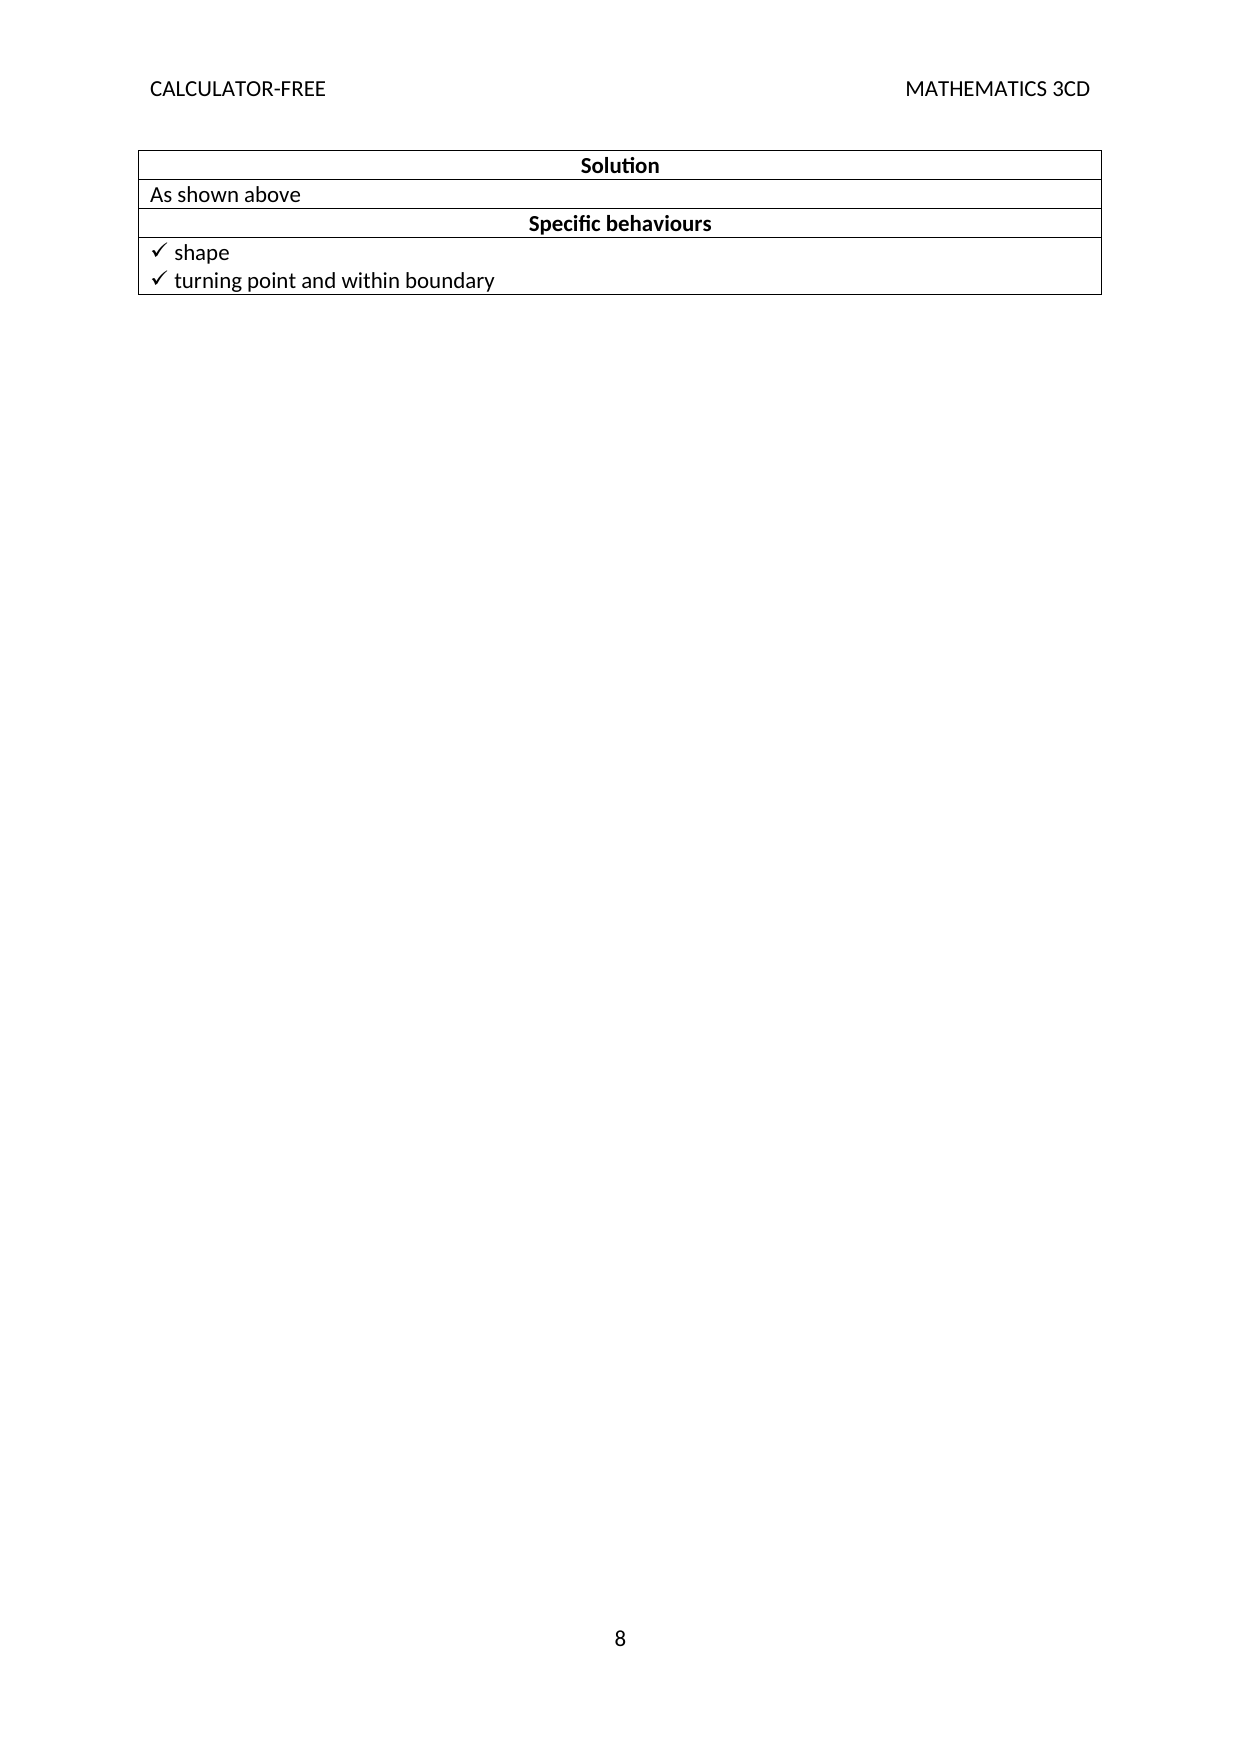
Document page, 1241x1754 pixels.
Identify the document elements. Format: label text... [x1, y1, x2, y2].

table_cell shape turning point and within boundary [139, 238, 1101, 294]
table_cell Specific behaviours [139, 209, 1101, 237]
table_header Solution [139, 151, 1101, 179]
table_cell As shown above [139, 180, 1101, 208]
